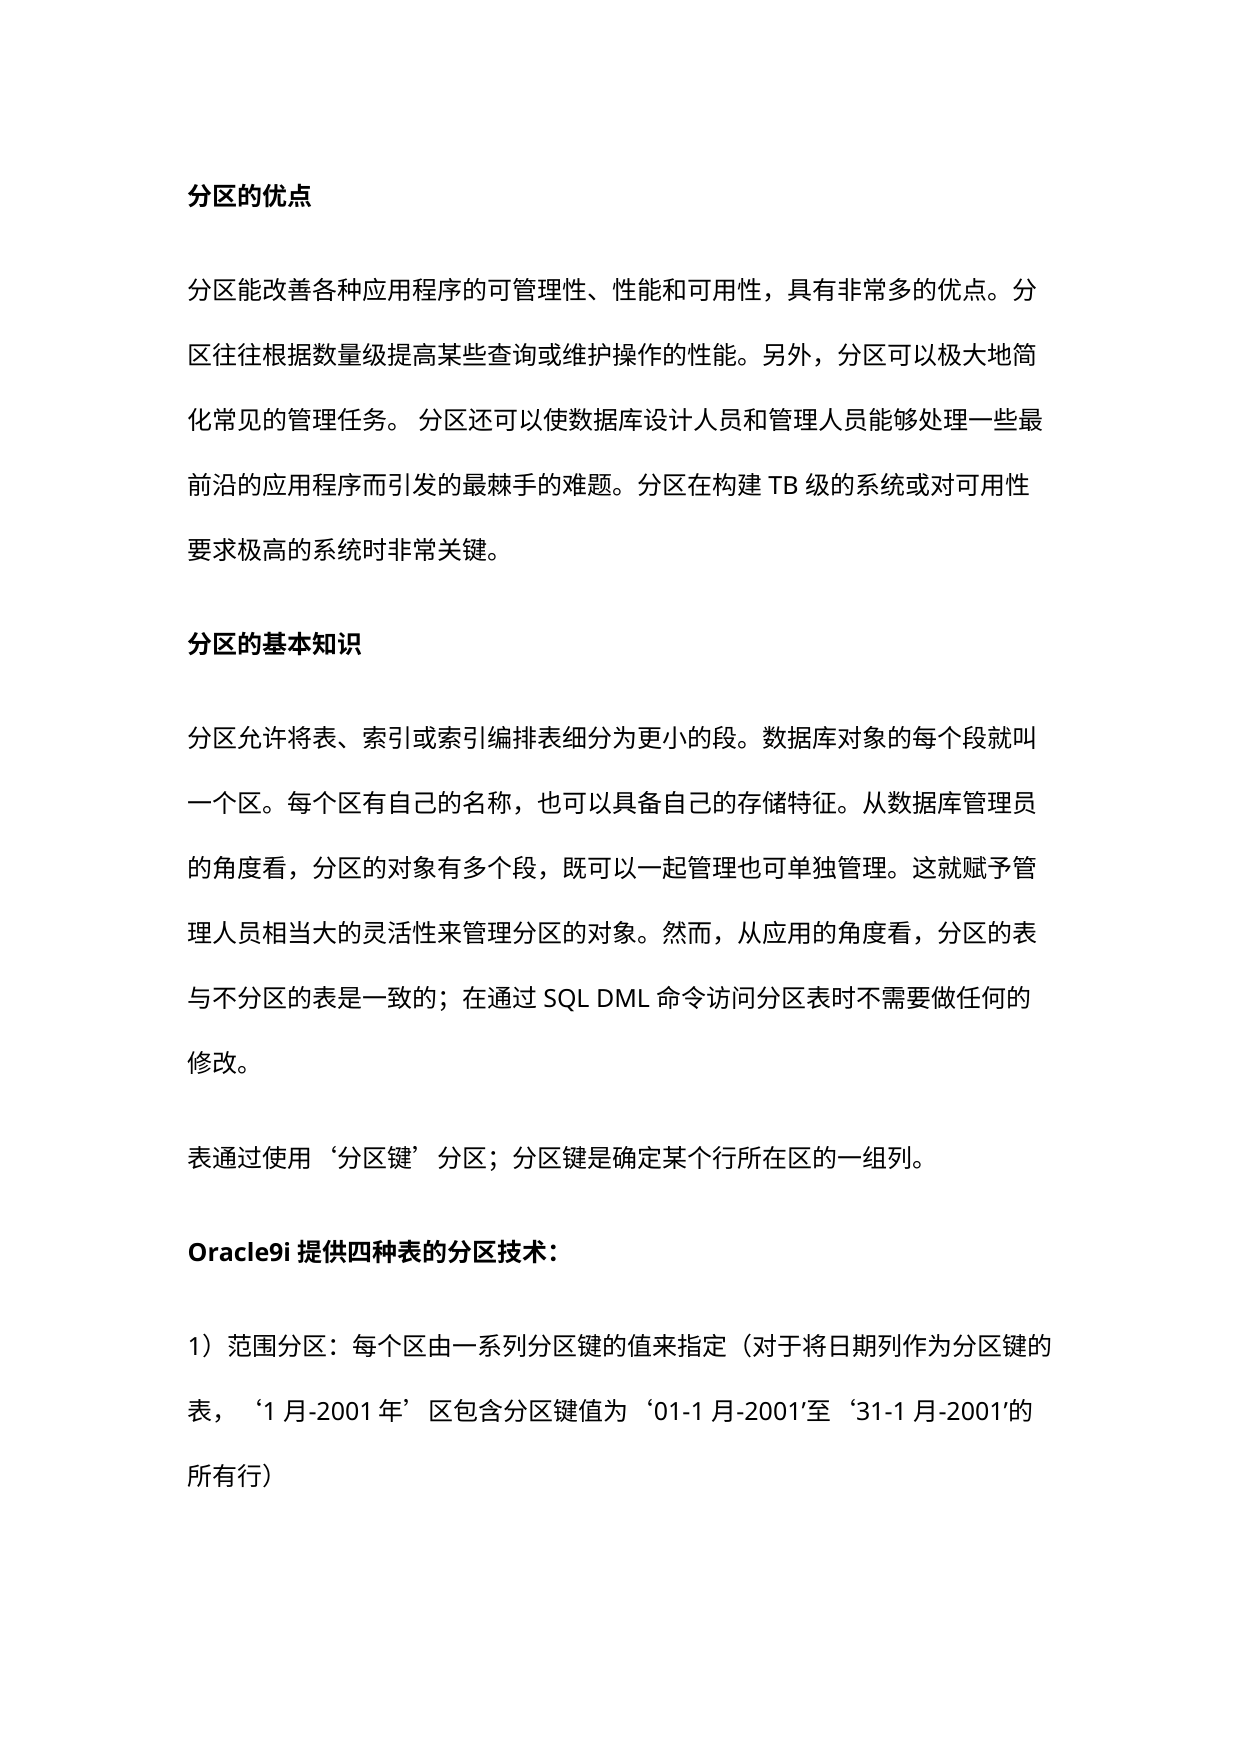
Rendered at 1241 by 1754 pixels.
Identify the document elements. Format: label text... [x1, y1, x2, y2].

text 分区的优点 [187, 162, 1053, 227]
text 1）范围分区：每个区由一系列分区键的值来指定（对于将日期列作为分区键的表，‘1 月-2001年’区包含分区键值为‘01-1 月-2001’至‘31-1 月-2001’的所有行） [187, 1312, 1053, 1507]
text 分区能改善各种应用程序的可管理性、性能和可用性，具有非常多的优点。分区往往根据数量级提高某些查询或维护操作的性能。另外，分区可以极大地简化常见的管理任务。 分区还可以使数据库设计人员和管理人员能够处理一些最前沿的应用程序而引发的最棘手的难题。分区在构建 TB 级的系统或对可用性要求极高的系统时非常关键。 [187, 256, 1053, 581]
text 表通过使用‘分区键’分区；分区键是确定某个行所在区的一组列。 [187, 1124, 1053, 1189]
text Oracle9i 提供四种表的分区技术： [187, 1218, 1053, 1283]
text 分区允许将表、索引或索引编排表细分为更小的段。数据库对象的每个段就叫一个区。每个区有自己的名称，也可以具备自己的存储特征。从数据库管理员的角度看，分区的对象有多个段，既可以一起管理也可单独管理。这就赋予管理人员相当大的灵活性来管理分区的对象。然而，从应用的角度看，分区的表与不分区的表是一致的；在通过 SQL DML 命令访问分区表时不需要做任何的修改。 [187, 704, 1053, 1094]
text 分区的基本知识 [187, 610, 1053, 675]
